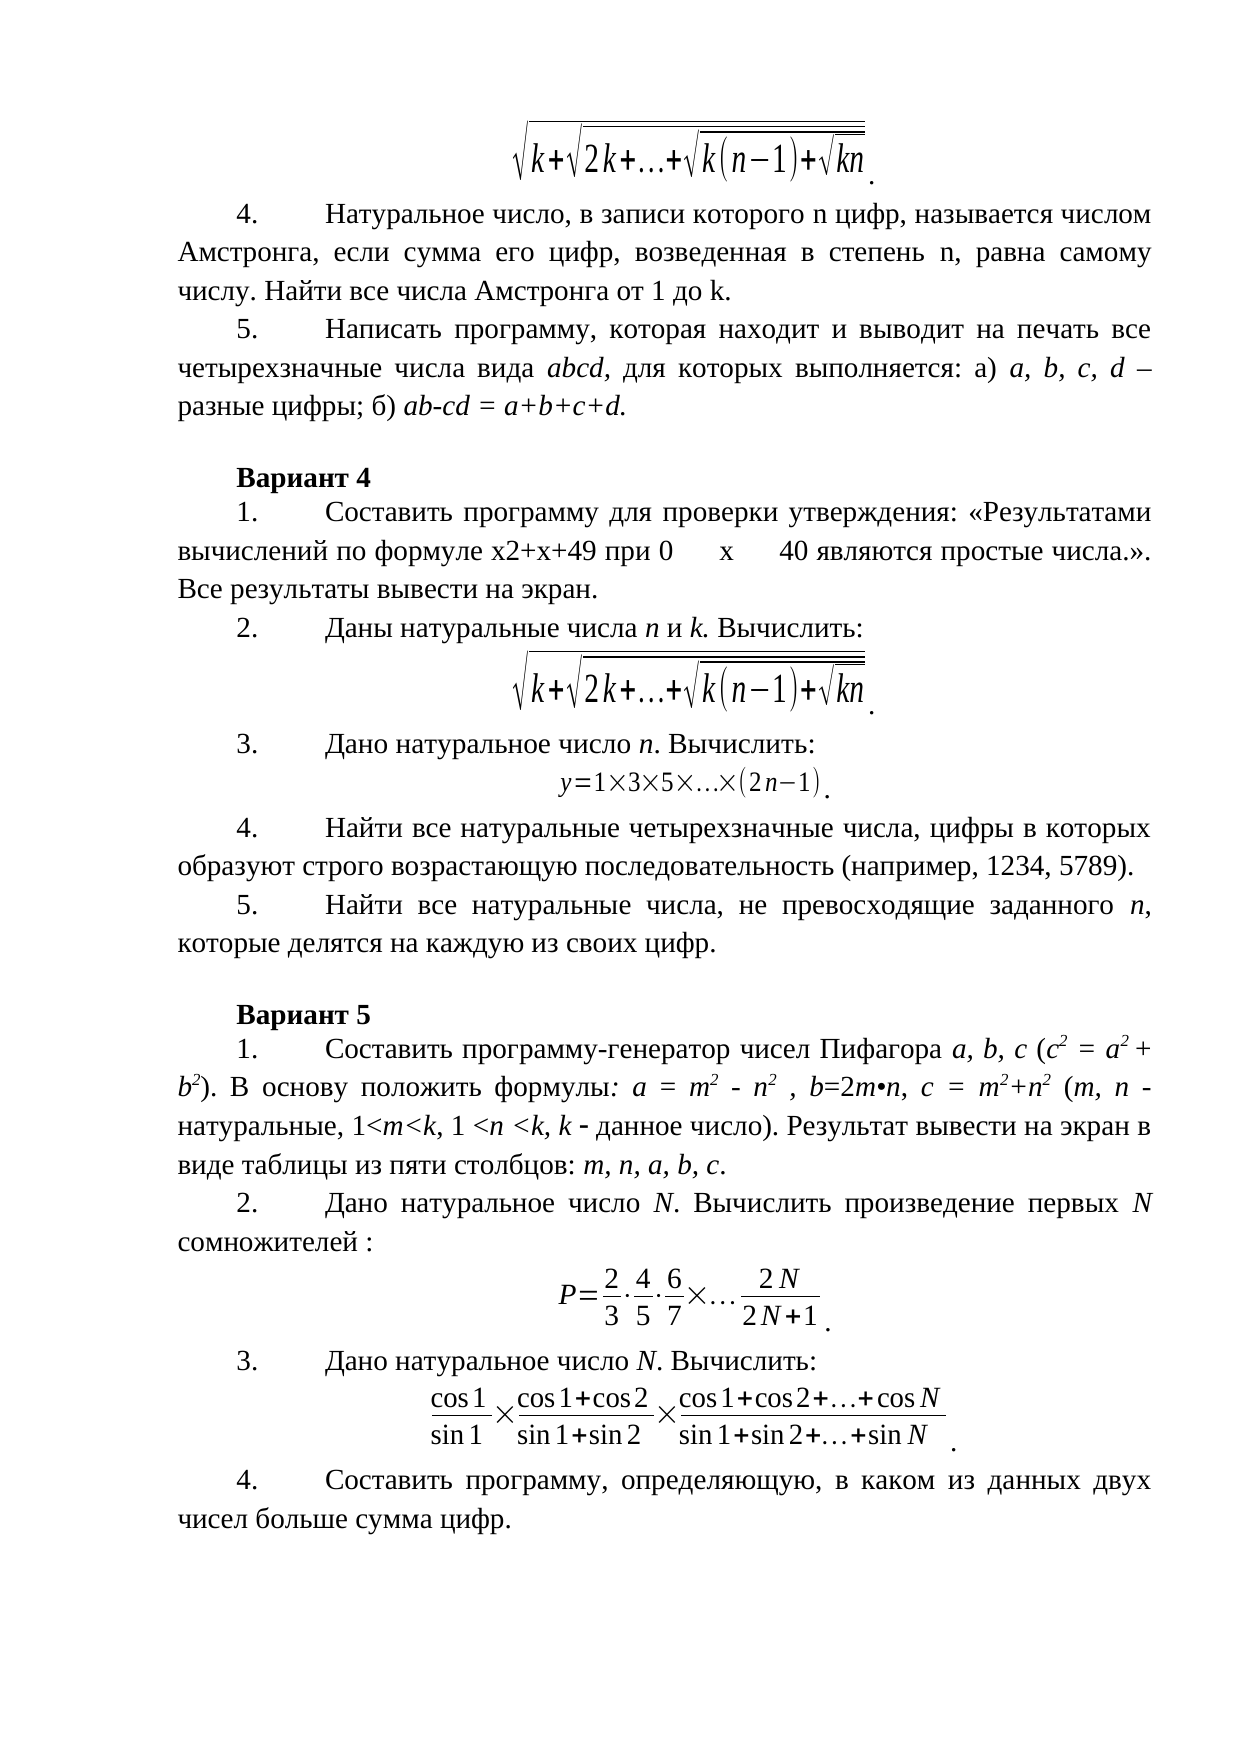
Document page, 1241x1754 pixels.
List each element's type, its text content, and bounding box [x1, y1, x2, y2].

list . [236, 1382, 1152, 1457]
text Дано натуральное число n. Вычислить: [177, 726, 1152, 759]
text Написать программу, которая находит и выводит на печать все четырехзначные числа вида abcd, для которых выполняется: а) а, b, c, d – разные цифры; б) ab-cd = a+b+c+d. [177, 311, 1152, 422]
list . [236, 1262, 1152, 1338]
text Найти все натуральные числа, не превосходящие заданного n, которые делятся на каждую из своих цифр. [177, 887, 1152, 959]
text Вариант 4 [177, 461, 1152, 494]
text Даны натуральные числа n и k. Вычислить: [177, 610, 1152, 643]
text Вариант 5 [177, 997, 1152, 1031]
text Дано натуральное число N. Вычислить: [177, 1343, 1152, 1377]
text Натуральное число, в записи которого n цифр, называется числом Амстронга, если сумма его цифр, возведенная в степень n, равна самому числу. Найти все числа Амстронга от 1 до k. [177, 196, 1152, 306]
text Дано натуральное число N. Вычислить произведение первых N сомножителей : [177, 1185, 1152, 1257]
list . [236, 764, 1152, 805]
list . [236, 118, 1152, 191]
list Составить программу для проверки утверждения: «Результатами вычислений по формуле х2+х+49 при 0х40 являются простые числа.». Все результаты вывести на экран. [177, 494, 1152, 605]
list Составить программу-генератор чисел Пифагора a, b, c (c2 = a2 + b2). В основу положить формулы: а = m2 - n2 , b=2m•n, с = m2+n2 (m, n - натуральные, 1<m<k, 1 <n <k, k данное число). Результат вывести на экран в виде таблицы из пяти столбцов: m, n, a, b, с. [177, 1031, 1152, 1180]
text Составить программу, определяющую, в каком из данных двух чисел больше сумма цифр. [177, 1462, 1152, 1534]
text Найти все натуральные четырехзначные числа, цифры в которых образуют строго возрастающую последовательность (например, 1234, 5789). [177, 810, 1152, 882]
list . [236, 648, 1152, 721]
